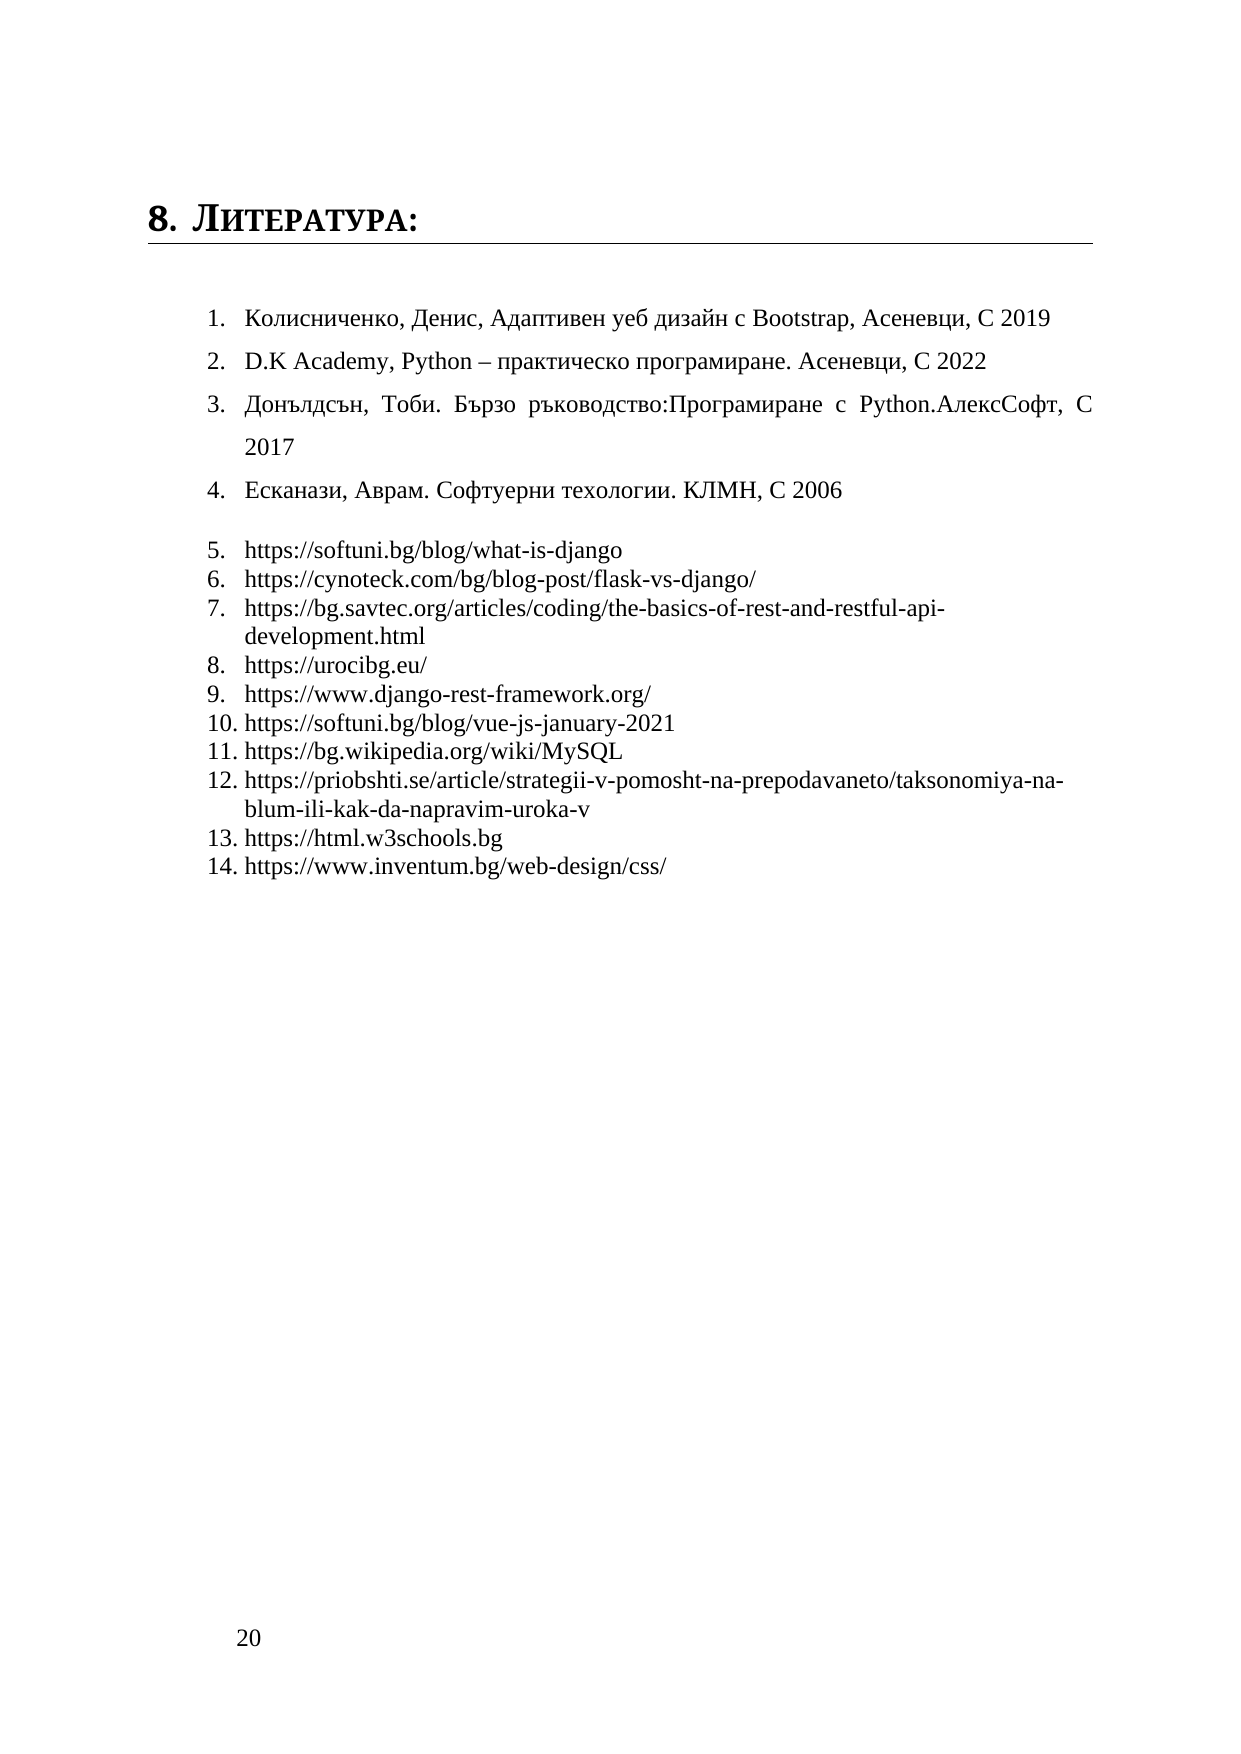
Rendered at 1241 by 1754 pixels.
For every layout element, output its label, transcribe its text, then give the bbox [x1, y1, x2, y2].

subtitle Литература: [148, 198, 1093, 243]
list https://softuni.bg/blog/vue-js-january-2021 [207, 708, 1093, 736]
list https://cynoteck.com/bg/blog-post/flask-vs-django/ [207, 564, 1093, 593]
list Колисниченко, Денис, Адаптивен уеб дизайн с Bootstrap, Асеневци, С 2019 [207, 303, 1093, 332]
list https://bg.savtec.org/articles/coding/the-basics-of-rest-and-restful-api-development.html [207, 593, 1093, 650]
list https://www.django-rest-framework.org/ [207, 679, 1093, 708]
list https://softuni.bg/blog/what-is-django [207, 535, 1093, 564]
list https://bg.wikipedia.org/wiki/MySQL [207, 736, 1093, 765]
list https://urocibg.eu/ [207, 650, 1093, 679]
list Есканази, Аврам. Софтуерни техологии. КЛМН, С 2006 [207, 475, 1093, 504]
list https://html.w3schools.bg [207, 823, 1093, 851]
list https://www.inventum.bg/web-design/css/ [207, 851, 1093, 880]
list Донълдсън, Тоби. Бързо ръководство:Програмиране с Python.АлексСофт, С 2017 [207, 389, 1093, 461]
list https://priobshti.se/article/strategii-v-pomosht-na-prepodavaneto/taksonomiya-na-blum-ili-kak-da-napravim-uroka-v [207, 765, 1093, 823]
list D.K Academy, Python – практическо програмиране. Асеневци, С 2022 [207, 346, 1093, 375]
